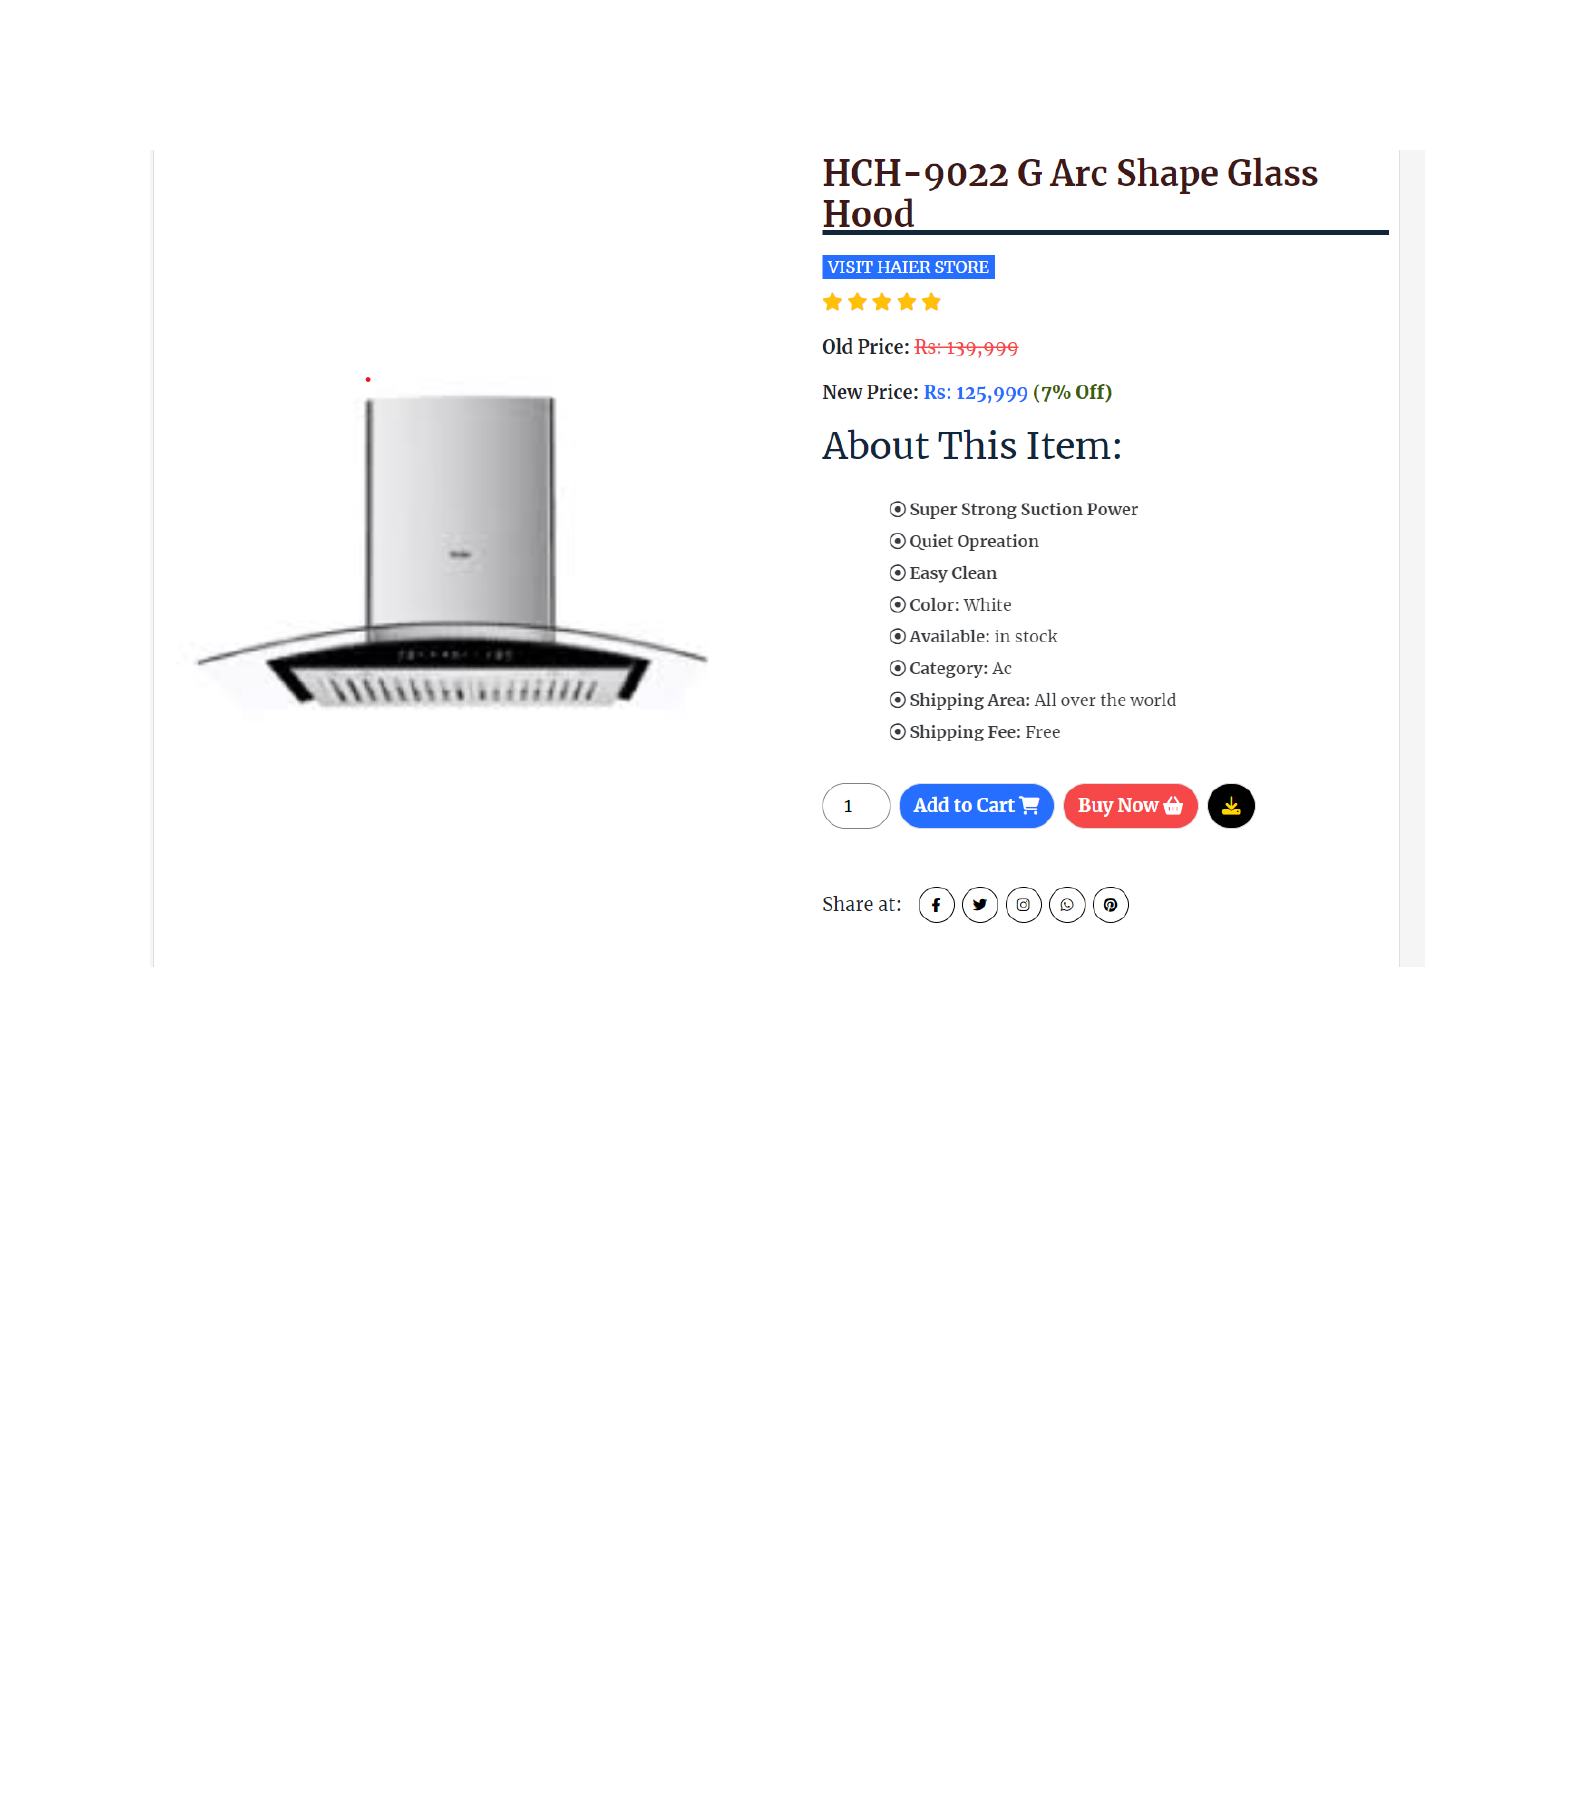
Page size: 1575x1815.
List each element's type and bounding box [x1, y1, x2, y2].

picture [150, 150, 1425, 967]
